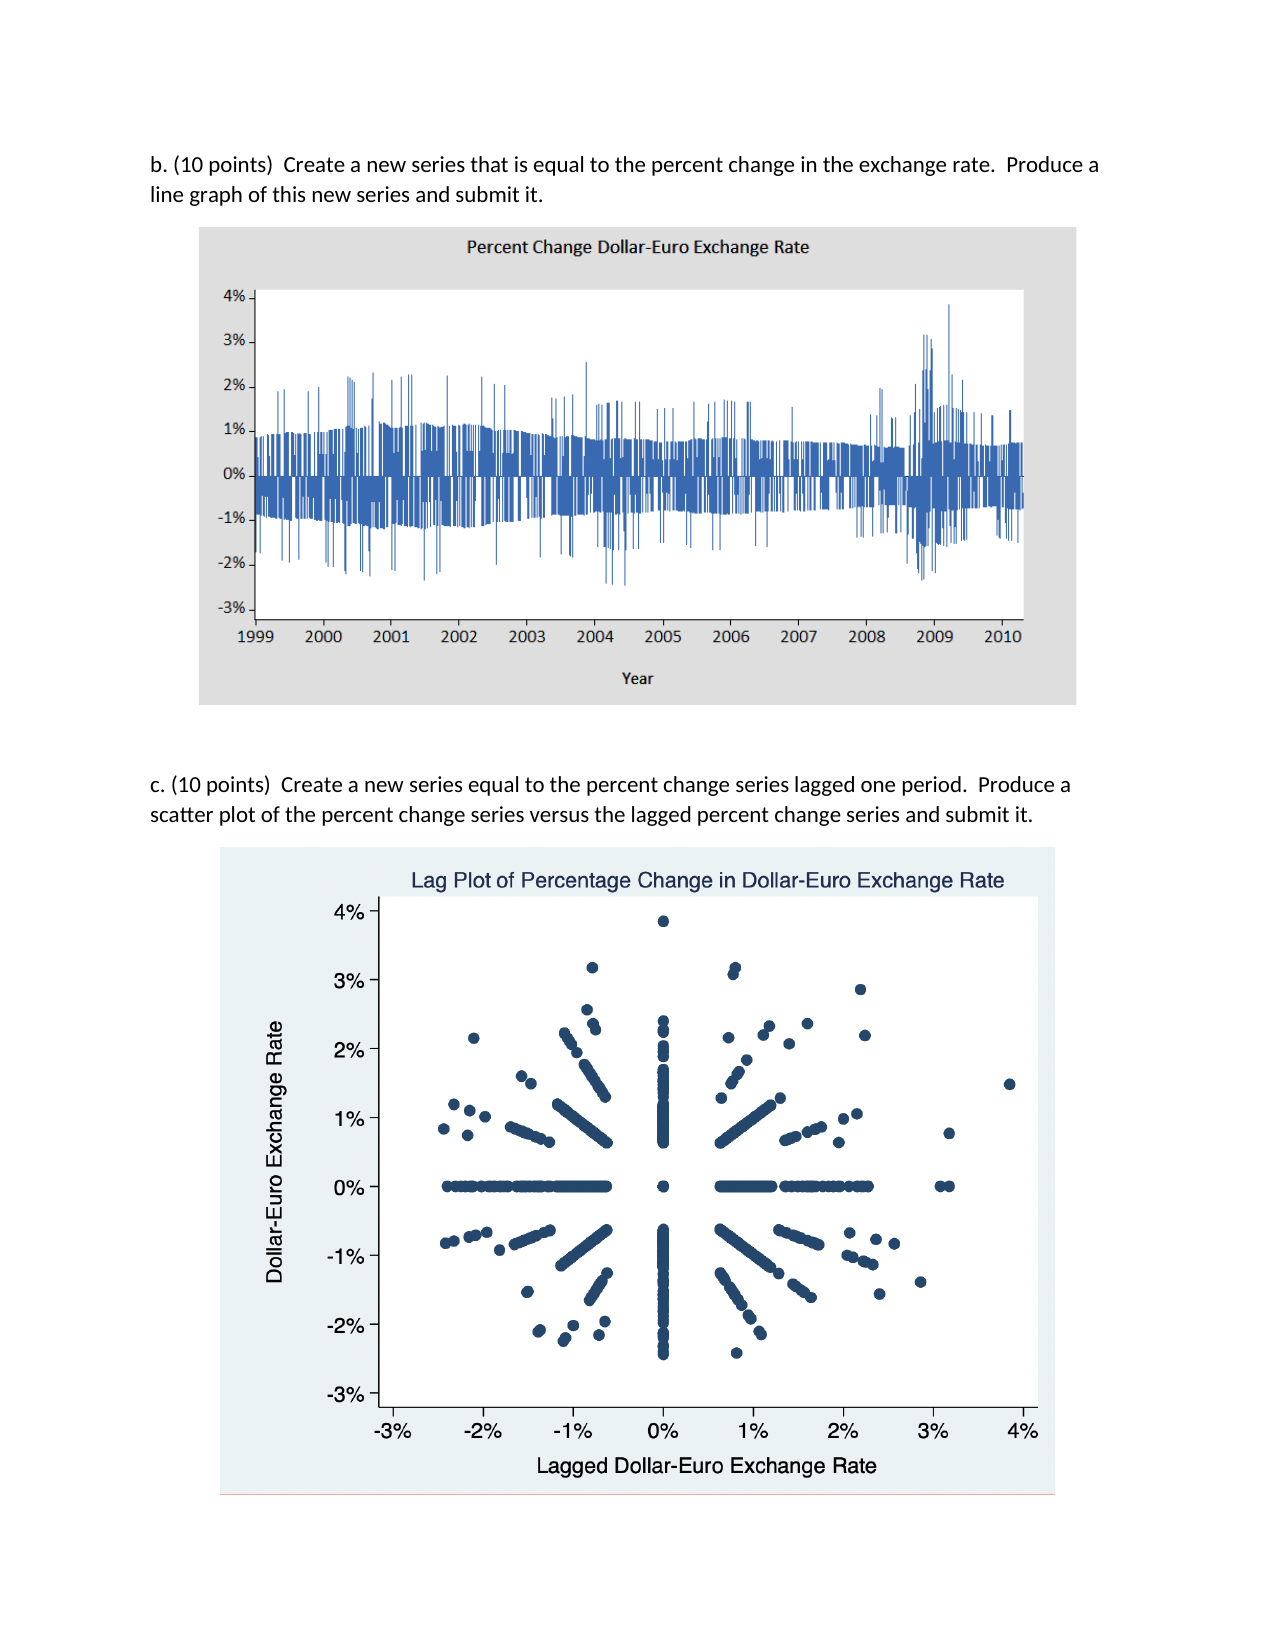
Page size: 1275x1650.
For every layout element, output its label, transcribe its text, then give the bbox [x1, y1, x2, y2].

text b. (10 points) Create a new series that is equal to the percent change in the exchange rate. Produce a line graph of this new series and submit it. [150, 150, 1125, 208]
picture [198, 227, 1077, 705]
picture [219, 847, 1056, 1495]
text c. (10 points) Create a new series equal to the percent change series lagged one period. Produce a scatter plot of the percent change series versus the lagged percent change series and submit it. [150, 770, 1125, 828]
